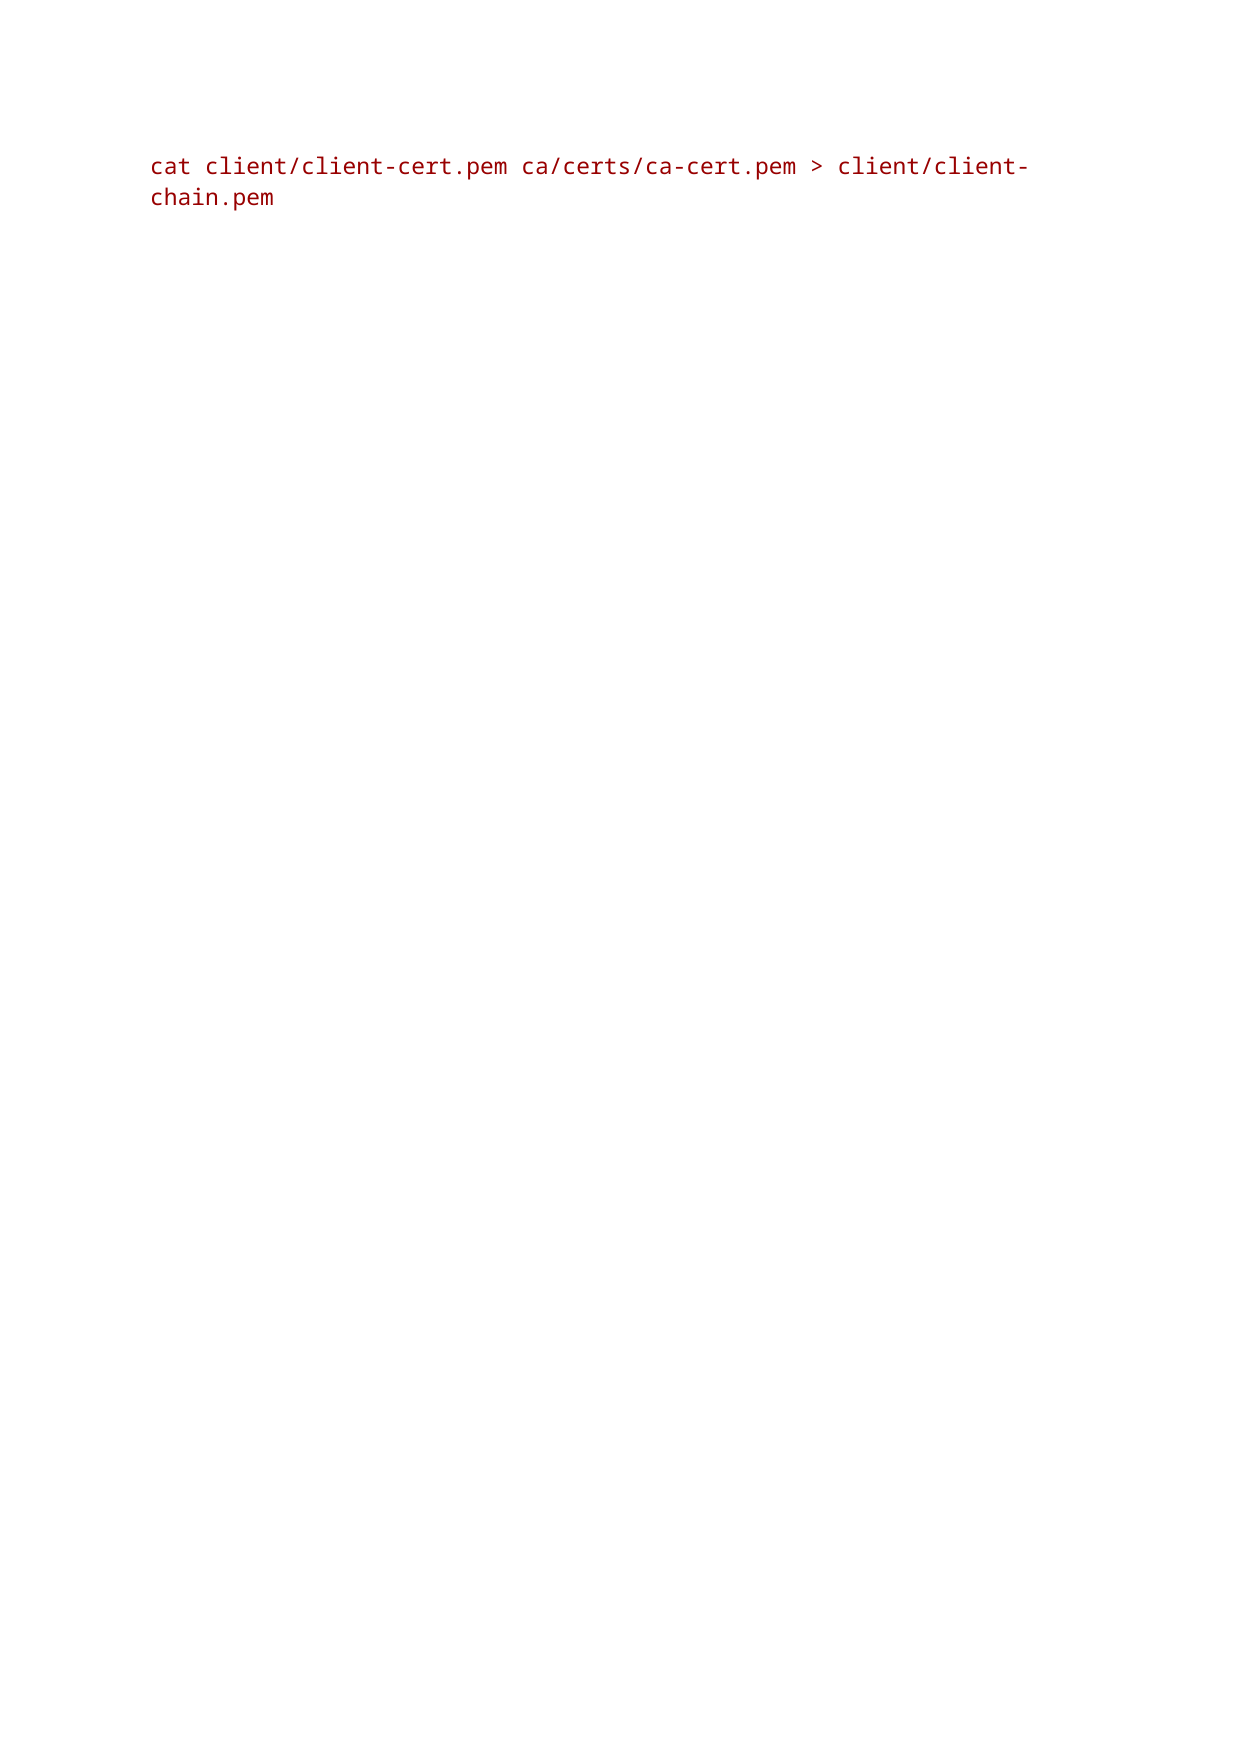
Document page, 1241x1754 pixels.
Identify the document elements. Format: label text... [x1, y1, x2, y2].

subtitle cat client/client-cert.pem ca/certs/ca-cert.pem > client/client-chain.pem [150, 150, 1090, 212]
